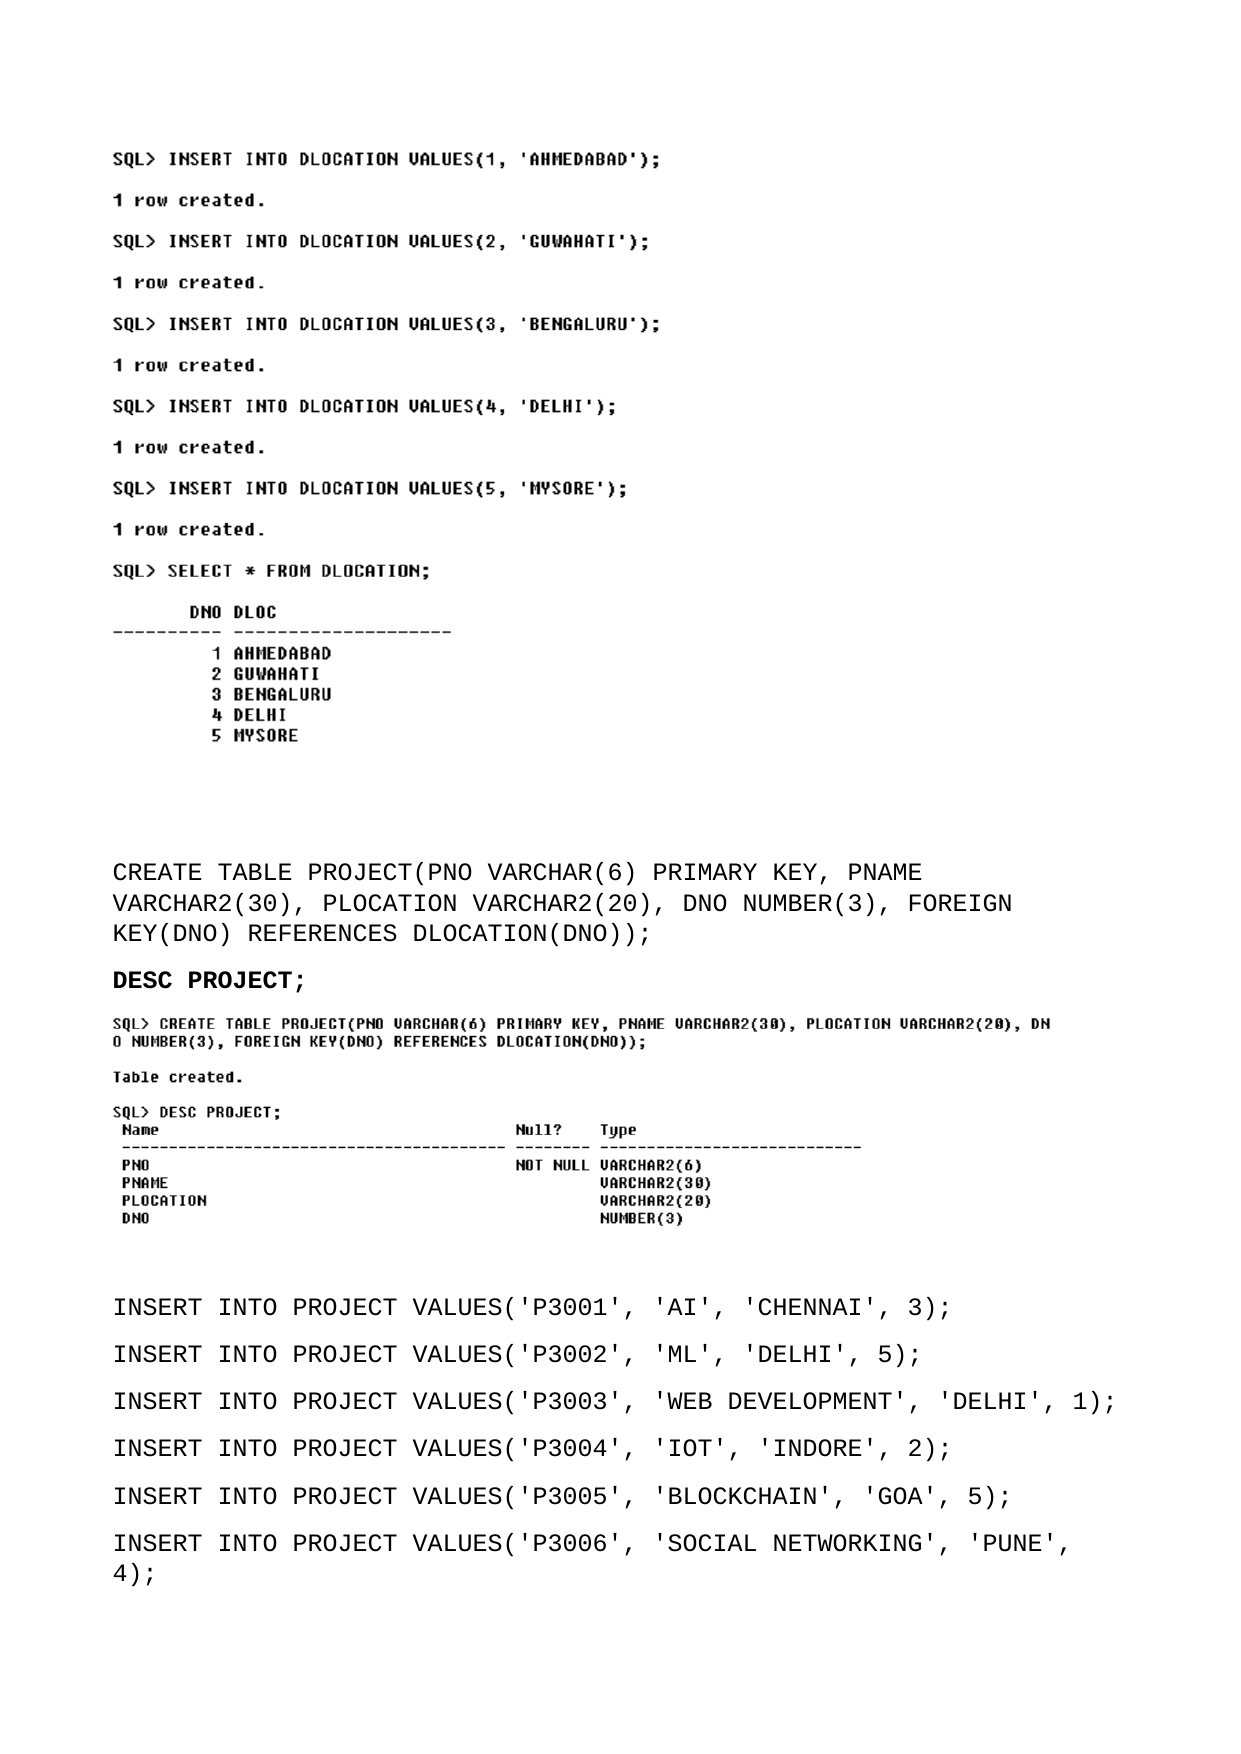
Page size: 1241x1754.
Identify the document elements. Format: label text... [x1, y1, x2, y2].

picture [112, 1015, 1053, 1229]
text DESC PROJECT; [112, 968, 1128, 996]
text INSERT INTO PROJECT VALUES('P3002', 'ML', 'DELHI', 5); [112, 1342, 1128, 1370]
text INSERT INTO PROJECT VALUES('P3003', 'WEB DEVELOPMENT', 'DELHI', 1); [112, 1389, 1128, 1417]
picture [112, 150, 662, 747]
text INSERT INTO PROJECT VALUES('P3004', 'IOT', 'INDORE', 2); [112, 1436, 1128, 1464]
text CREATE TABLE PROJECT(PNO VARCHAR(6) PRIMARY KEY, PNAME VARCHAR2(30), PLOCATION VARCHAR2(20), DNO NUMBER(3), FOREIGN KEY(DNO) REFERENCES DLOCATION(DNO)); [112, 859, 1128, 949]
text INSERT INTO PROJECT VALUES('P3005', 'BLOCKCHAIN', 'GOA', 5); [112, 1483, 1128, 1512]
text INSERT INTO PROJECT VALUES('P3006', 'SOCIAL NETWORKING', 'PUNE', 4); [112, 1530, 1128, 1589]
text INSERT INTO PROJECT VALUES('P3001', 'AI', 'CHENNAI', 3); [112, 1294, 1128, 1323]
